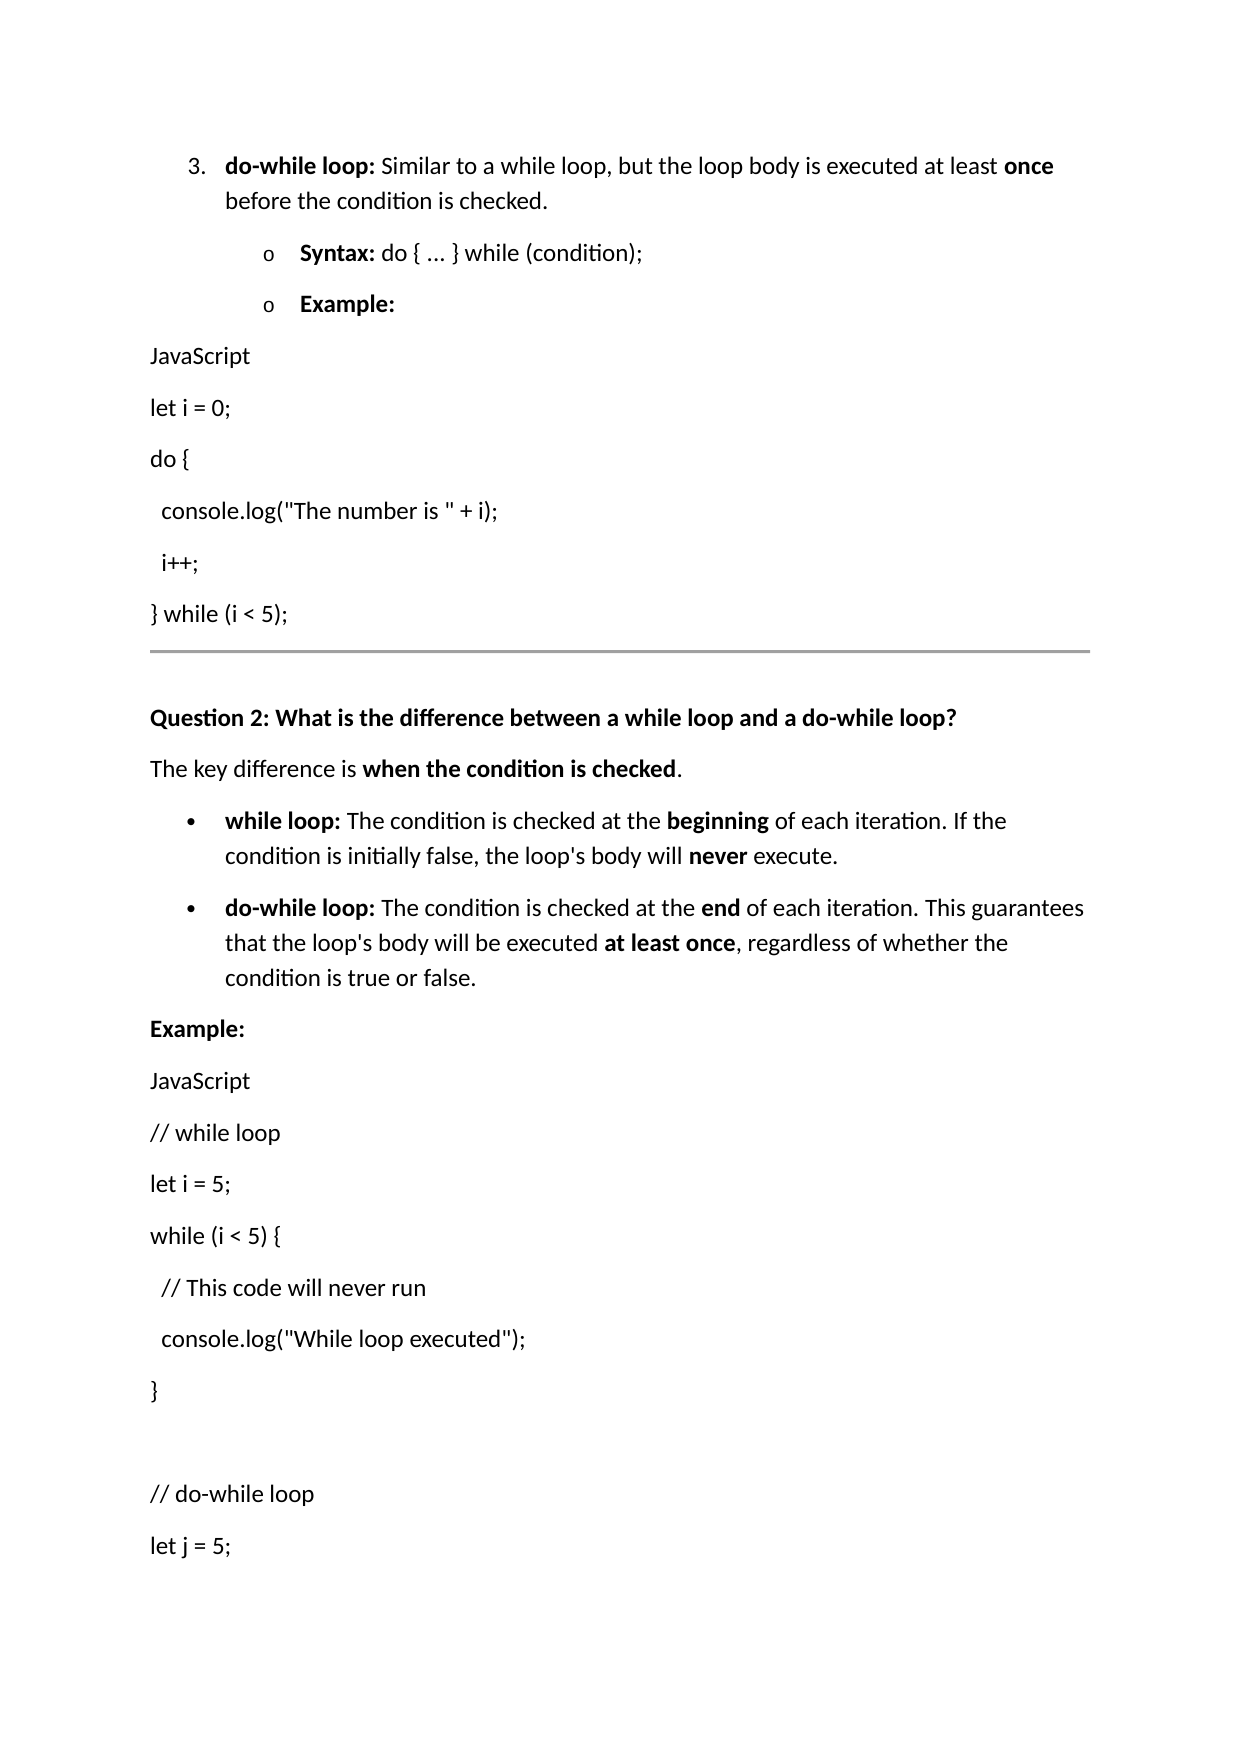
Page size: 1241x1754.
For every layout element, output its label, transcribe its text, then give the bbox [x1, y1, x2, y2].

text console.log("The number is " + i); [150, 495, 1090, 526]
text // do-while loop [150, 1478, 1090, 1509]
list do-while loop: The condition is checked at the end of each iteration. This guarantees that the loop's body will be executed at least once, regardless of whether the condition is true or false. [187, 892, 1090, 992]
text let j = 5; [150, 1530, 1090, 1561]
text // while loop [150, 1117, 1090, 1147]
text JavaScript [150, 1065, 1090, 1096]
text while (i < 5) { [150, 1220, 1090, 1251]
text The key difference is when the condition is checked. [150, 753, 1090, 784]
list do-while loop: Similar to a while loop, but the loop body is executed at least once before the condition is checked. [187, 150, 1090, 216]
text i++; [150, 547, 1090, 577]
text } while (i < 5); [150, 598, 1090, 629]
text Question 2: What is the difference between a while loop and a do-while loop? [150, 702, 1090, 732]
text JavaScript [150, 340, 1090, 371]
text let i = 5; [150, 1168, 1090, 1199]
text } [150, 1375, 1090, 1406]
list Example: [262, 288, 1090, 319]
text // This code will never run [150, 1272, 1090, 1302]
list while loop: The condition is checked at the beginning of each iteration. If the condition is initially false, the loop's body will never execute. [187, 805, 1090, 871]
list Syntax: do { ... } while (condition); [262, 237, 1090, 267]
text let i = 0; [150, 392, 1090, 422]
text do { [150, 443, 1090, 474]
text Example: [150, 1013, 1090, 1044]
text console.log("While loop executed"); [150, 1323, 1090, 1354]
